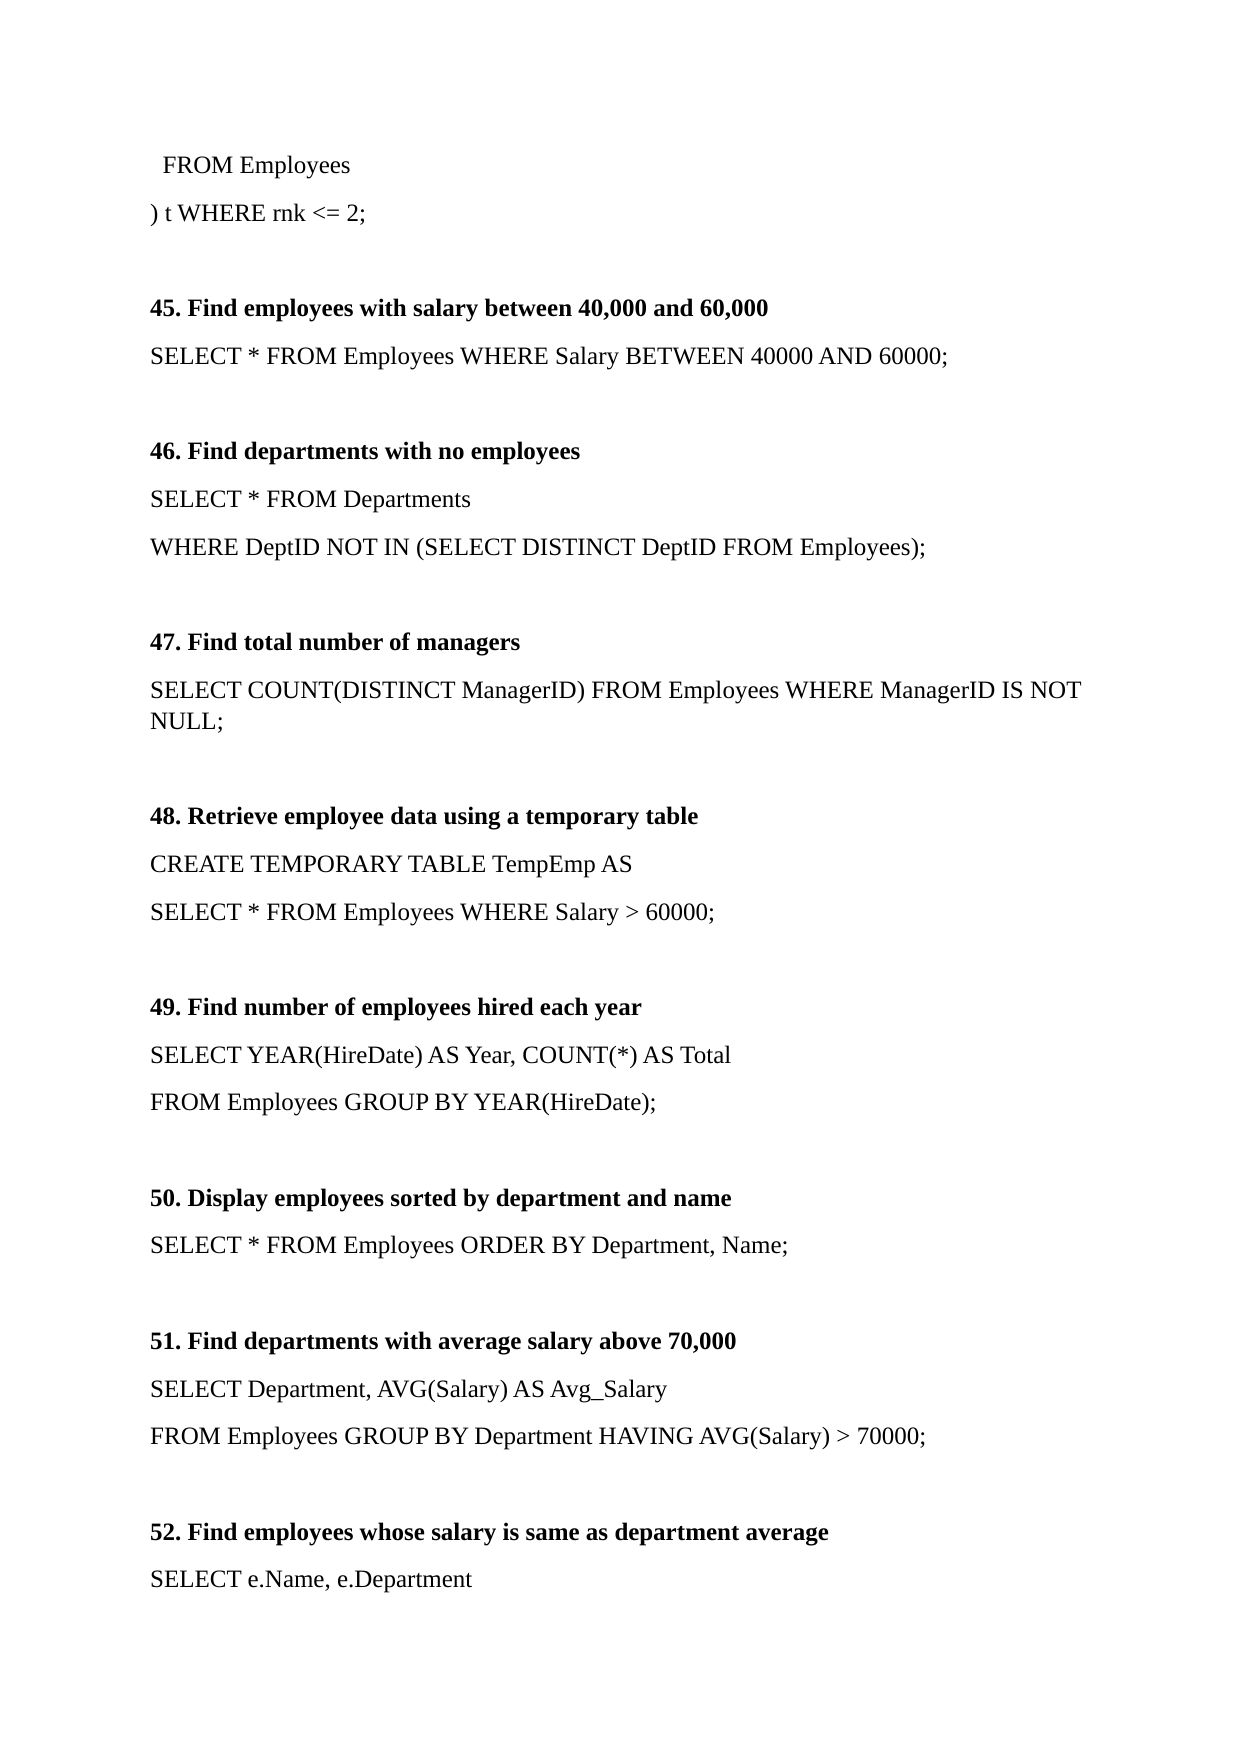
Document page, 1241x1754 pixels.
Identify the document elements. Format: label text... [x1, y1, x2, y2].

text 47. Find total number of managers [150, 627, 1090, 656]
text SELECT COUNT(DISTINCT ManagerID) FROM Employees WHERE ManagerID IS NOT NULL; [150, 675, 1090, 734]
text SELECT e.Name, e.Department [150, 1564, 1090, 1593]
text SELECT * FROM Departments [150, 484, 1090, 513]
text ) t WHERE rnk <= 2; [150, 198, 1090, 226]
text FROM Employees GROUP BY YEAR(HireDate); [150, 1087, 1090, 1116]
text CREATE TEMPORARY TABLE TempEmp AS [150, 849, 1090, 878]
text 46. Find departments with no employees [150, 436, 1090, 465]
text 49. Find number of employees hired each year [150, 992, 1090, 1021]
text 52. Find employees whose salary is same as department average [150, 1517, 1090, 1546]
text SELECT * FROM Employees ORDER BY Department, Name; [150, 1231, 1090, 1259]
text SELECT * FROM Employees WHERE Salary BETWEEN 40000 AND 60000; [150, 341, 1090, 369]
text SELECT * FROM Employees WHERE Salary > 60000; [150, 897, 1090, 925]
text 45. Find employees with salary between 40,000 and 60,000 [150, 293, 1090, 322]
text WHERE DeptID NOT IN (SELECT DISTINCT DeptID FROM Employees); [150, 532, 1090, 560]
text 48. Retrieve employee data using a temporary table [150, 801, 1090, 830]
text FROM Employees [150, 150, 1090, 179]
text FROM Employees GROUP BY Department HAVING AVG(Salary) > 70000; [150, 1421, 1090, 1450]
text 51. Find departments with average salary above 70,000 [150, 1326, 1090, 1355]
text SELECT YEAR(HireDate) AS Year, COUNT(*) AS Total [150, 1040, 1090, 1068]
text SELECT Department, AVG(Salary) AS Avg_Salary [150, 1374, 1090, 1402]
text 50. Display employees sorted by department and name [150, 1183, 1090, 1212]
